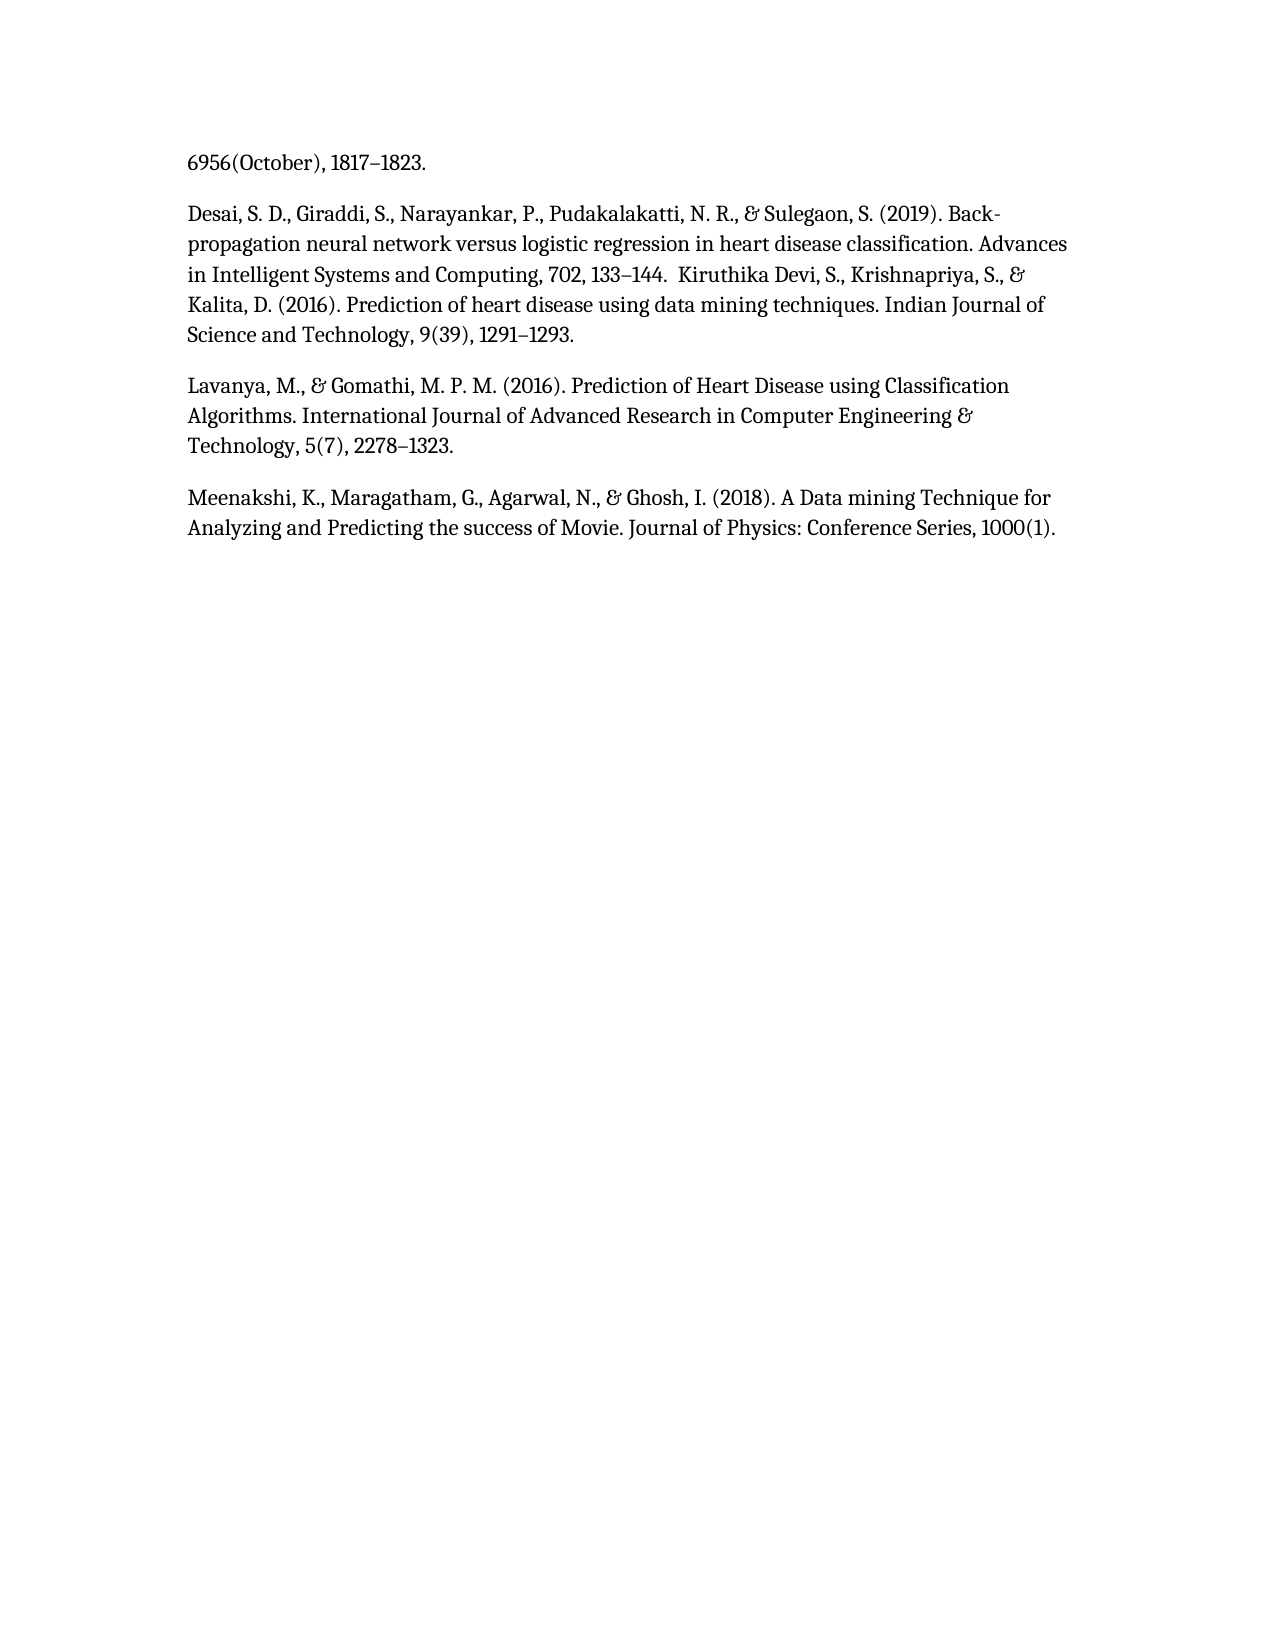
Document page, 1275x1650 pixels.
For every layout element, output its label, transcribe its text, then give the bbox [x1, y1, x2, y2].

text Desai, S. D., Giraddi, S., Narayankar, P., Pudakalakatti, N. R., & Sulegaon, S. (2019). Back- propagation neural network versus logistic regression in heart disease classification. Advances in Intelligent Systems and Computing, 702, 133–144. Kiruthika Devi, S., Krishnapriya, S., & Kalita, D. (2016). Prediction of heart disease using data mining techniques. Indian Journal of Science and Technology, 9(39), 1291–1293. [187, 201, 1087, 348]
text 6956(October), 1817–1823. [187, 150, 1087, 176]
text Meenakshi, K., Maragatham, G., Agarwal, N., & Ghosh, I. (2018). A Data mining Technique for Analyzing and Predicting the success of Movie. Journal of Physics: Conference Series, 1000(1). [187, 484, 1087, 541]
text Lavanya, M., & Gomathi, M. P. M. (2016). Prediction of Heart Disease using Classification Algorithms. International Journal of Advanced Research in Computer Engineering & Technology, 5(7), 2278–1323. [187, 373, 1087, 460]
